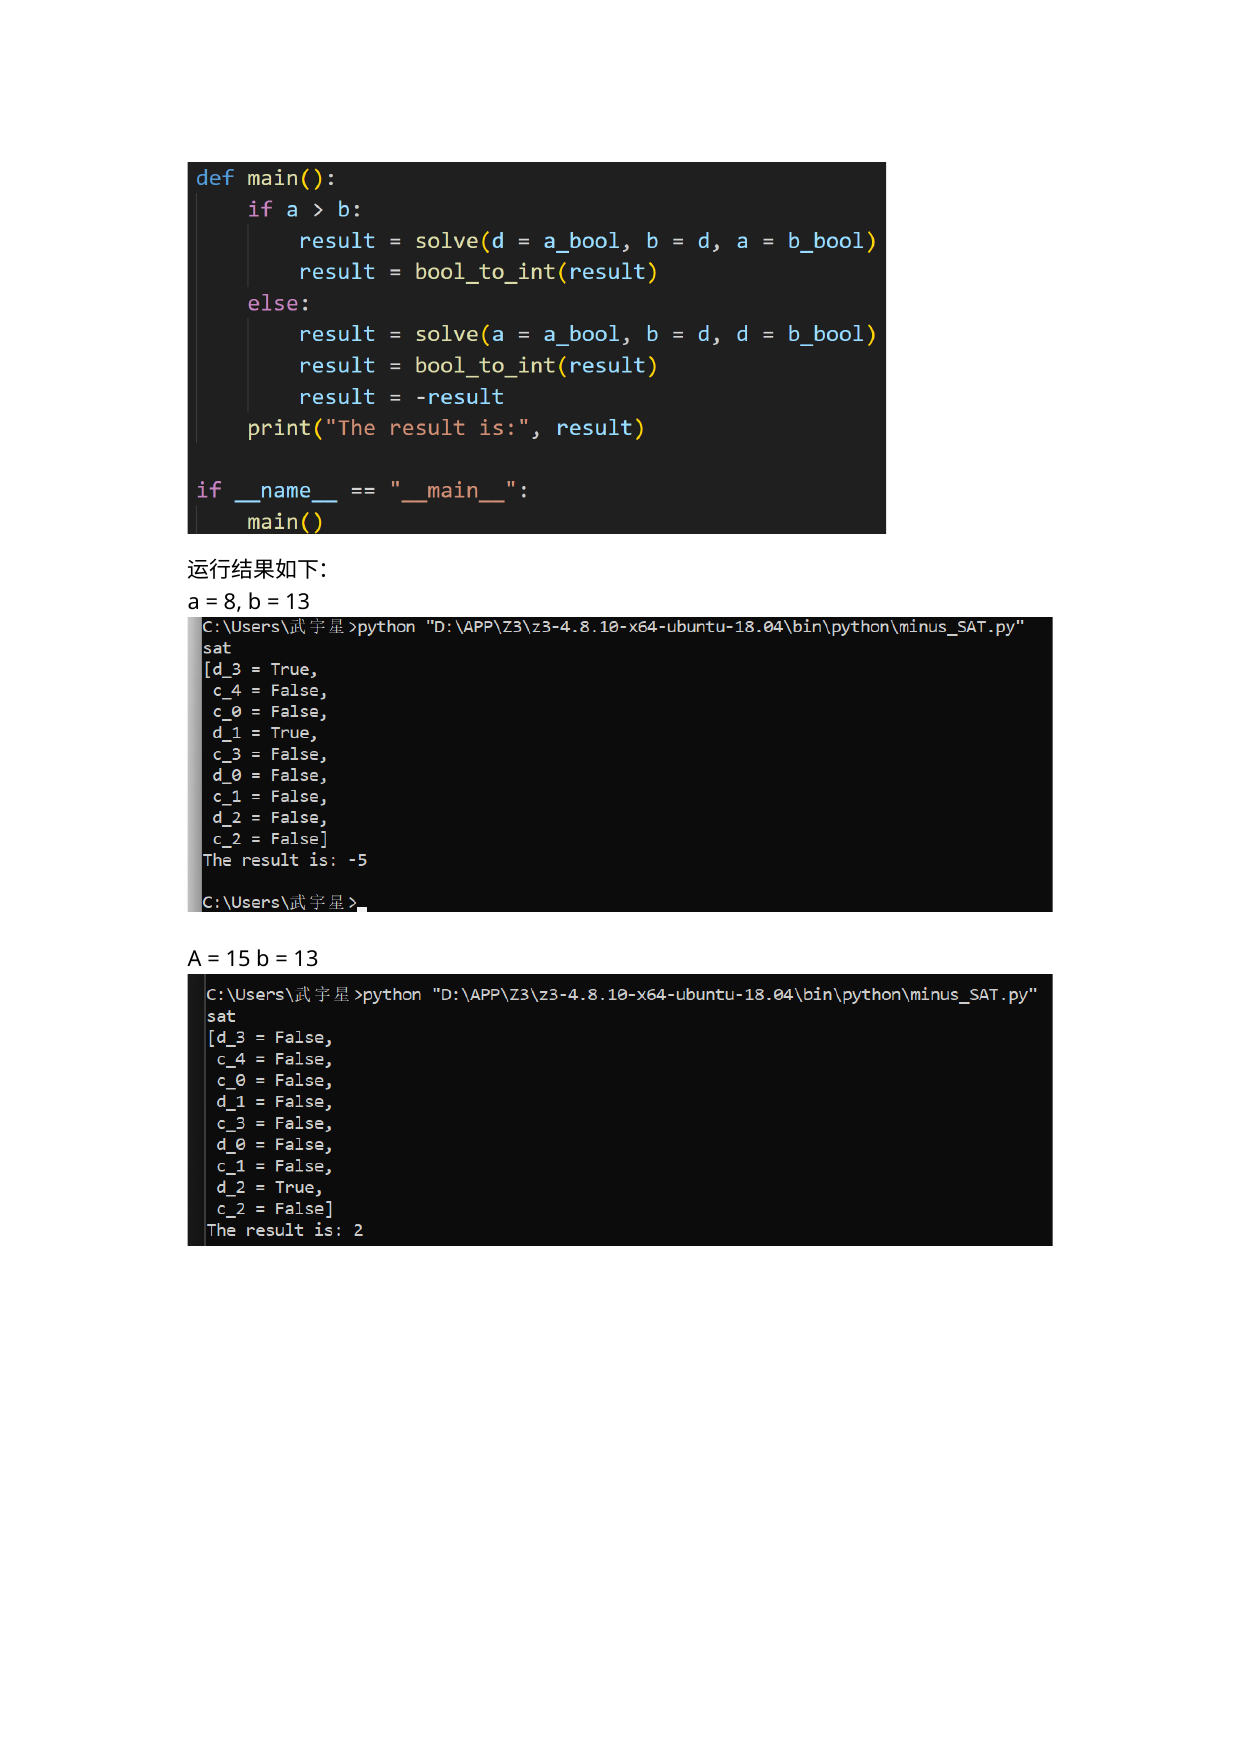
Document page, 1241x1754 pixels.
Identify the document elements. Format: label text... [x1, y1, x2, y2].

picture [187, 617, 1053, 912]
text a = 8, b = 13 [187, 584, 1053, 617]
text 运行结果如下： [187, 552, 1053, 584]
text A = 15 b = 13 [187, 942, 1053, 974]
picture [187, 162, 887, 534]
picture [187, 974, 1053, 1246]
